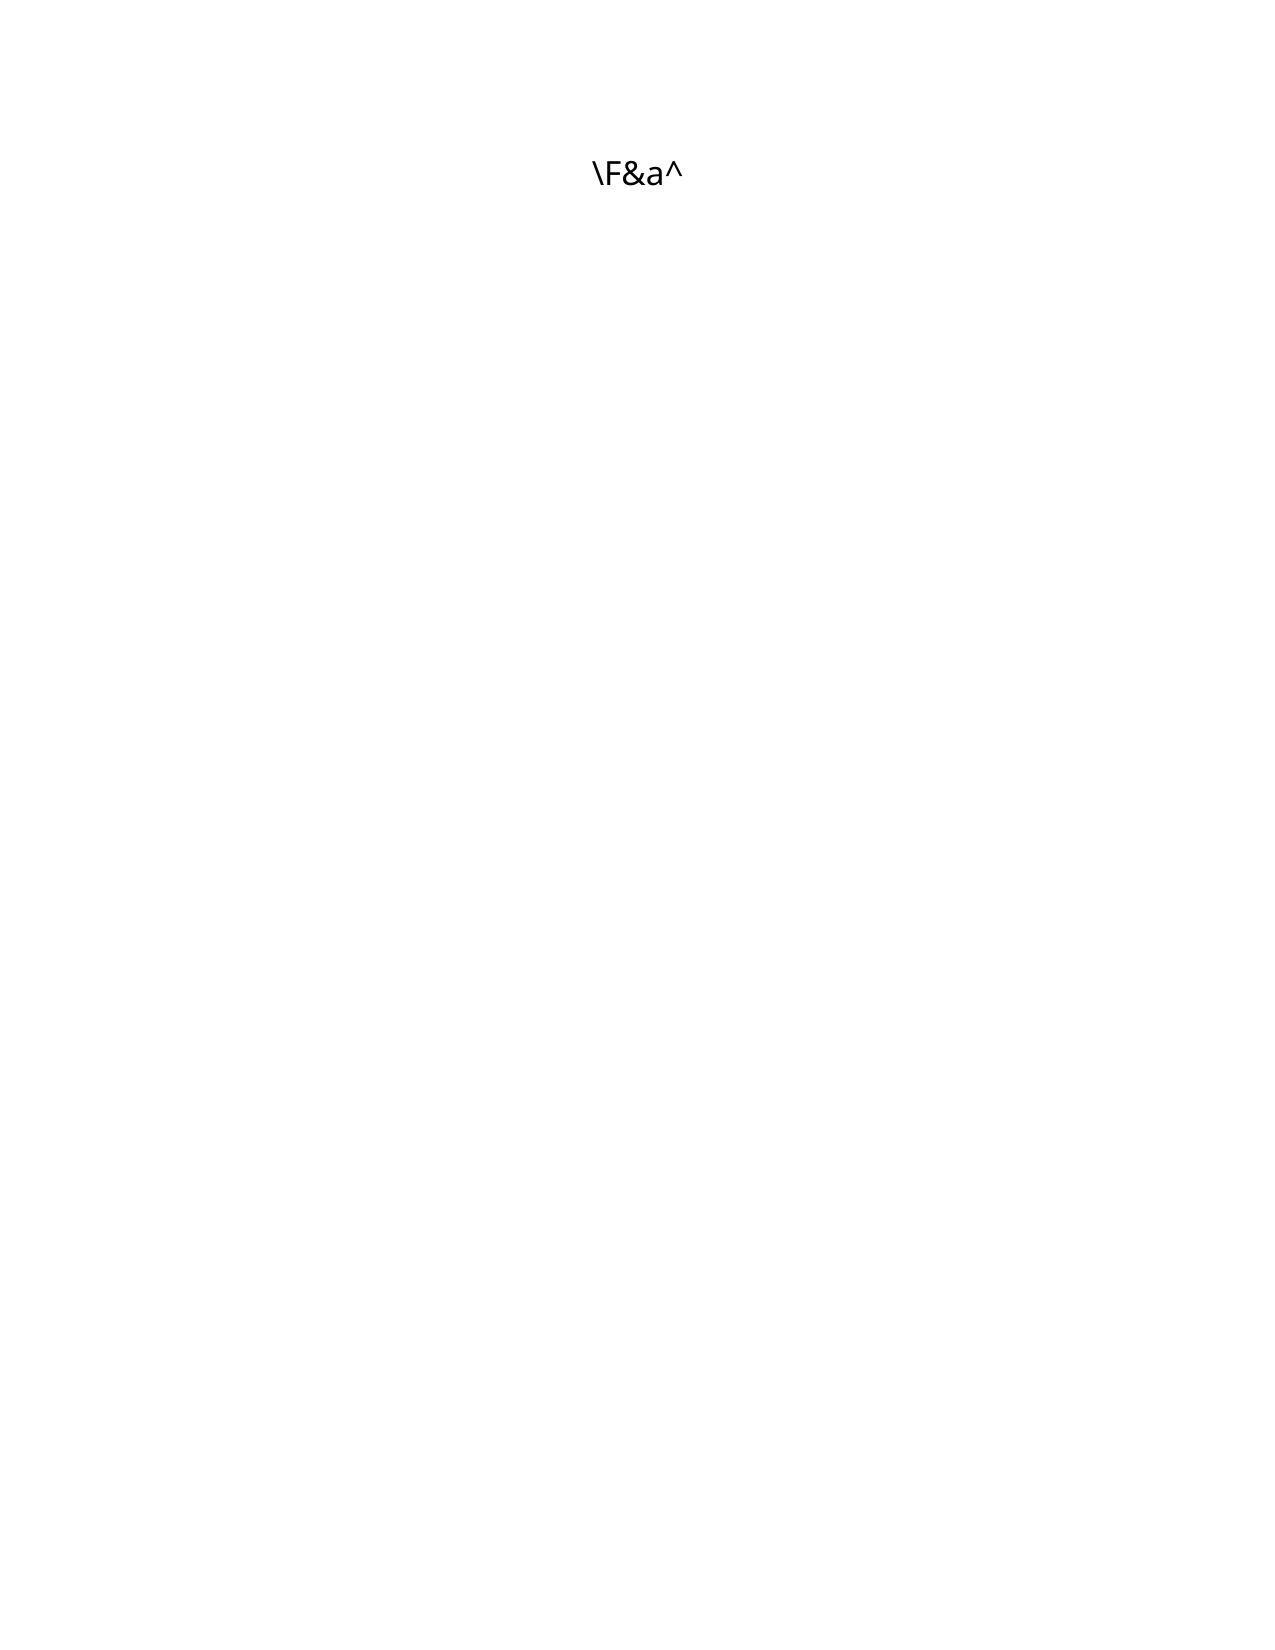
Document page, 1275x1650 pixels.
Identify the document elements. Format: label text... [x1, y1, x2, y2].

text \F&a^ [150, 150, 1125, 195]
